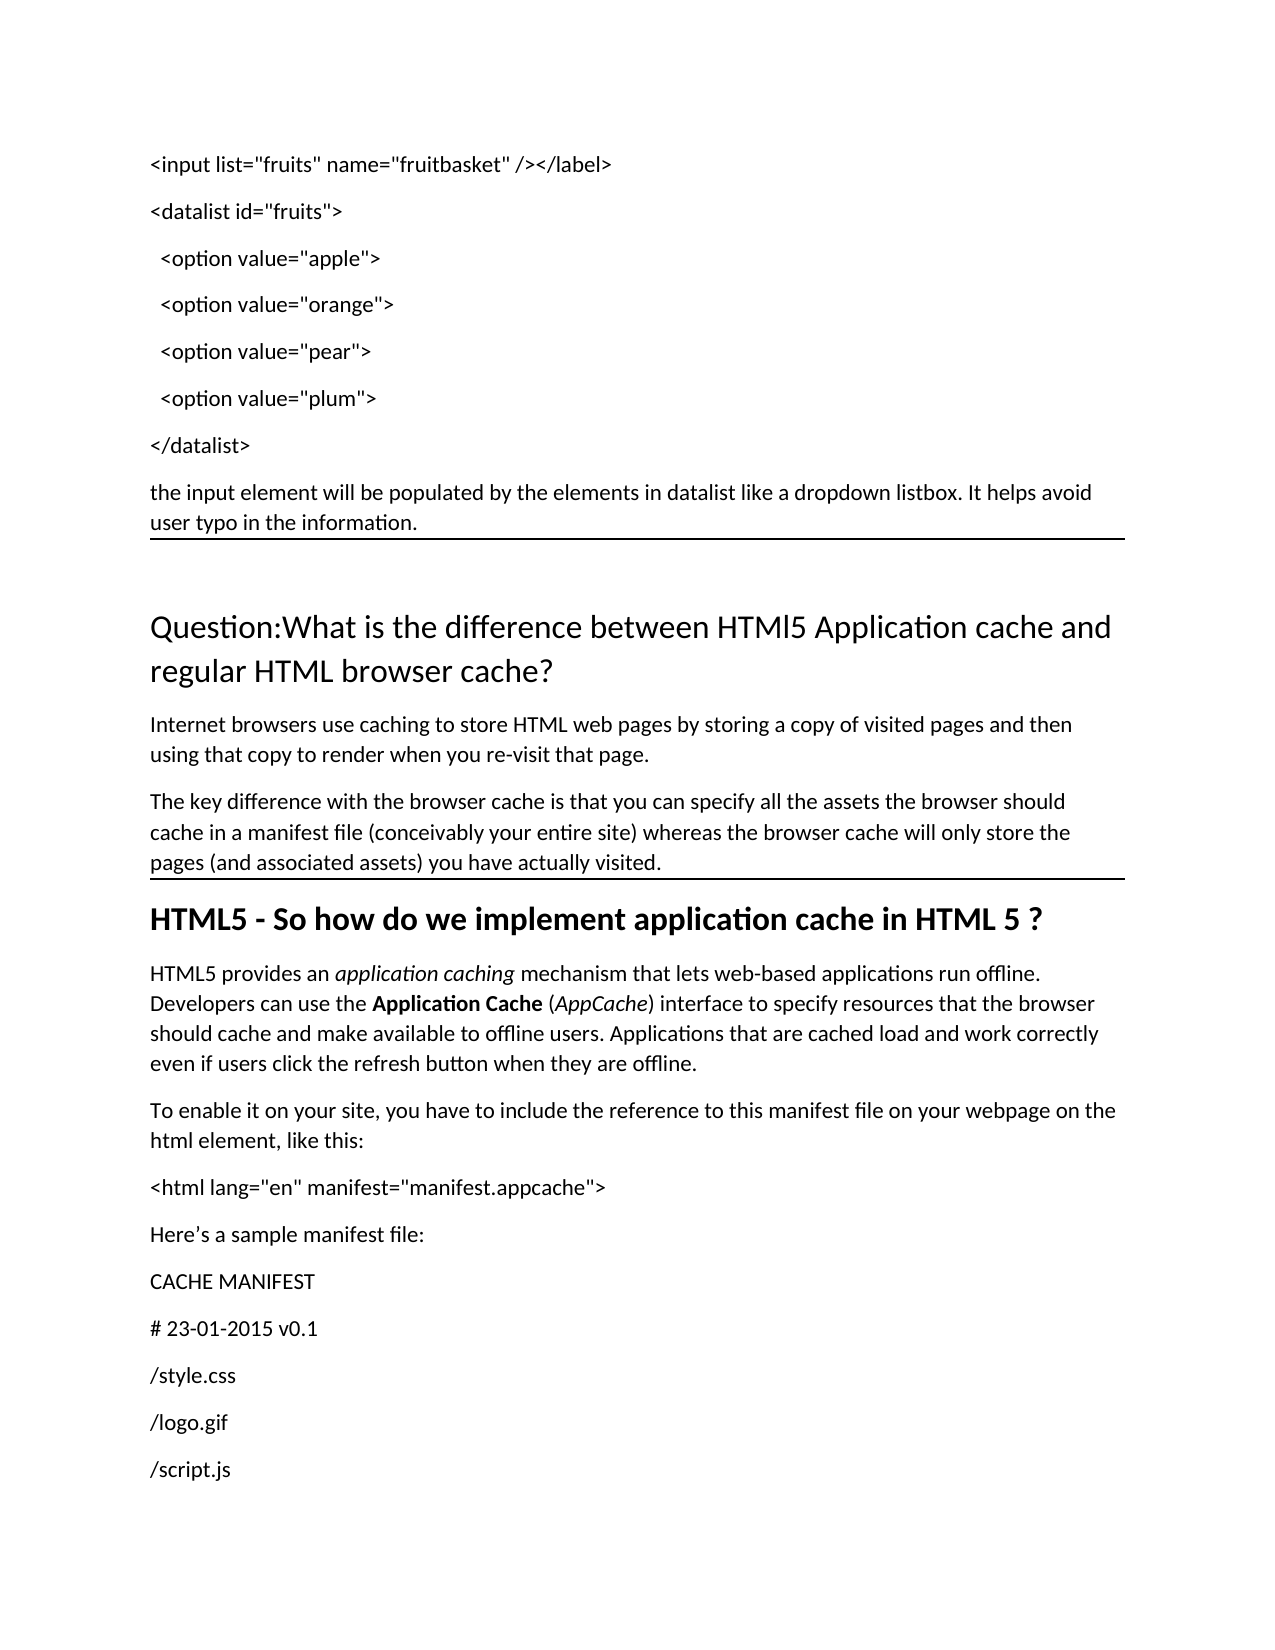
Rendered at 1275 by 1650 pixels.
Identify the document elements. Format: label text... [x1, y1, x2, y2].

text Question:What is the difference between HTMl5 Application cache and regular HTML browser cache? [150, 606, 1125, 690]
text HTML5 - So how do we implement application cache in HTML 5 ? [150, 898, 1125, 939]
text Here’s a sample manifest file: [150, 1220, 1125, 1248]
text /script.js [150, 1455, 1125, 1483]
text <input list="fruits" name="fruitbasket" /></label> [150, 150, 1125, 178]
text /logo.gif [150, 1408, 1125, 1436]
text <option value="apple"> [150, 244, 1125, 272]
text The key difference with the browser cache is that you can specify all the assets the browser should cache in a manifest file (conceivably your entire site) whereas the browser cache will only store the pages (and associated assets) you have actually visited. [150, 787, 1125, 878]
text <option value="plum"> [150, 384, 1125, 412]
text <datalist id="fruits"> [150, 197, 1125, 225]
text <html lang="en" manifest="manifest.appcache"> [150, 1173, 1125, 1202]
text CACHE MANIFEST [150, 1267, 1125, 1295]
text # 23-01-2015 v0.1 [150, 1314, 1125, 1342]
text HTML5 provides an application caching mechanism that lets web-based applications run offline. Developers can use the Application Cache (AppCache) interface to specify resources that the browser should cache and make available to offline users. Applications that are cached load and work correctly even if users click the refresh button when they are offline. [150, 959, 1125, 1078]
text </datalist> [150, 431, 1125, 459]
text <option value="orange"> [150, 291, 1125, 319]
text the input element will be populated by the elements in datalist like a dropdown listbox. It helps avoid user typo in the information. [150, 478, 1125, 538]
text /style.css [150, 1361, 1125, 1389]
text Internet browsers use caching to store HTML web pages by storing a copy of visited pages and then using that copy to render when you re-visit that page. [150, 710, 1125, 768]
text To enable it on your site, you have to include the reference to this manifest file on your webpage on the html element, like this: [150, 1096, 1125, 1155]
text <option value="pear"> [150, 337, 1125, 366]
